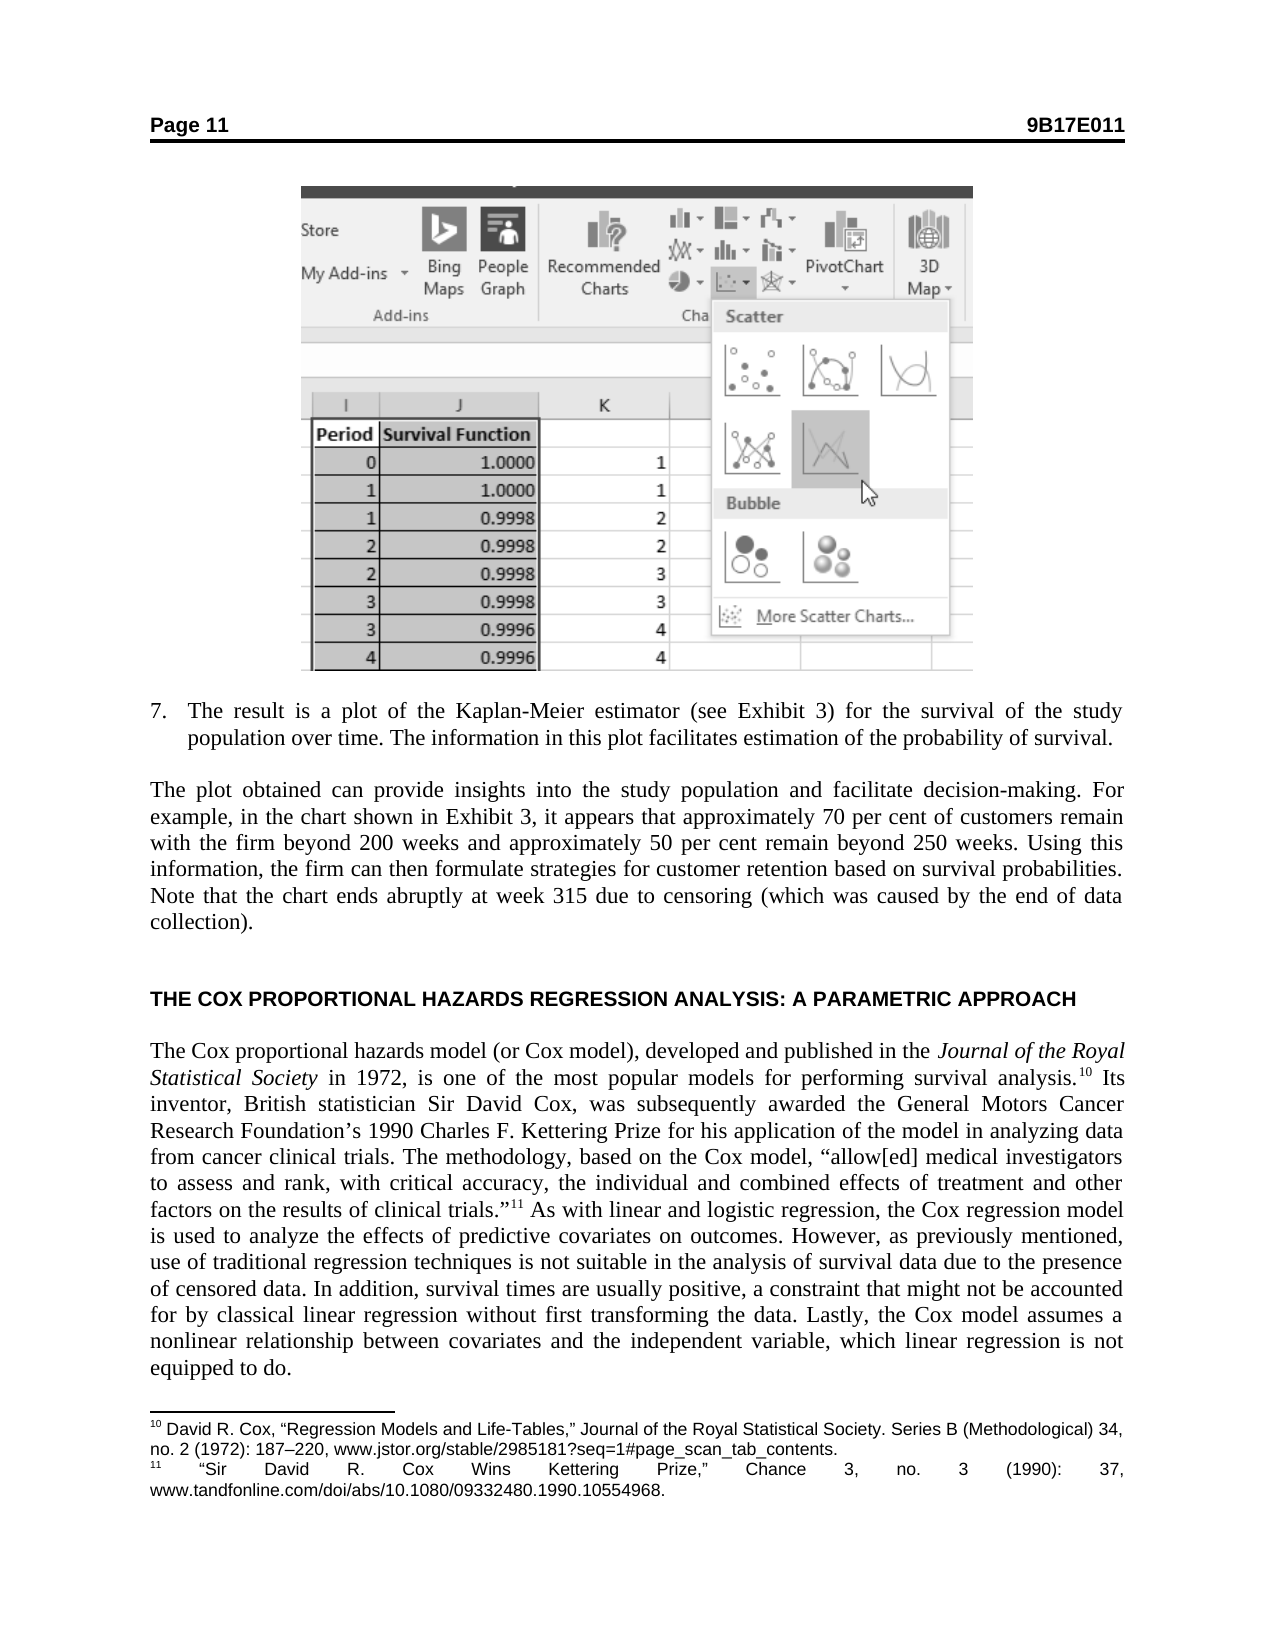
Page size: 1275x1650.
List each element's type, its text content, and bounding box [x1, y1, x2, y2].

list The result is a plot of the Kaplan-Meier estimator (see Exhibit 3) for the survival of the study population over time. The information in this plot facilitates estimation of the probability of survival. [150, 697, 1125, 750]
text The Cox proportional hazards model (or Cox model), developed and published in the Journal of the Royal Statistical Society in 1972, is one of the most popular models for performing survival analysis. Its inventor, British statistician Sir David Cox, was subsequently awarded the General Motors Cancer Research Foundation’s 1990 Charles F. Kettering Prize for his application of the model in analyzing data from cancer clinical trials. The methodology, based on the Cox model, “allow[ed] medical investigators to assess and rank, with critical accuracy, the individual and combined effects of treatment and other factors on the results of clinical trials.” As with linear and logistic regression, the Cox regression model is used to analyze the effects of predictive covariates on outcomes. However, as previously mentioned, use of traditional regression techniques is not suitable in the analysis of survival data due to the presence of censored data. In addition, survival times are usually positive, a constraint that might not be accounted for by classical linear regression without first transforming the data. Lastly, the Cox model assumes a nonlinear relationship between covariates and the independent variable, which linear regression is not equipped to do. [150, 1038, 1125, 1380]
text The plot obtained can provide insights into the study population and facilitate decision-making. For example, in the chart shown in Exhibit 3, it appears that approximately 70 per cent of customers remain with the firm beyond 200 weeks and approximately 50 per cent remain beyond 250 weeks. Using this information, the firm can then formulate strategies for customer retention based on survival probabilities. Note that the chart ends abruptly at week 315 due to censoring (which was caused by the end of data collection). [150, 776, 1125, 934]
text the Cox Proportional Hazards Regression Analysis: A Parametric Approach [150, 987, 1125, 1011]
picture [301, 186, 973, 671]
